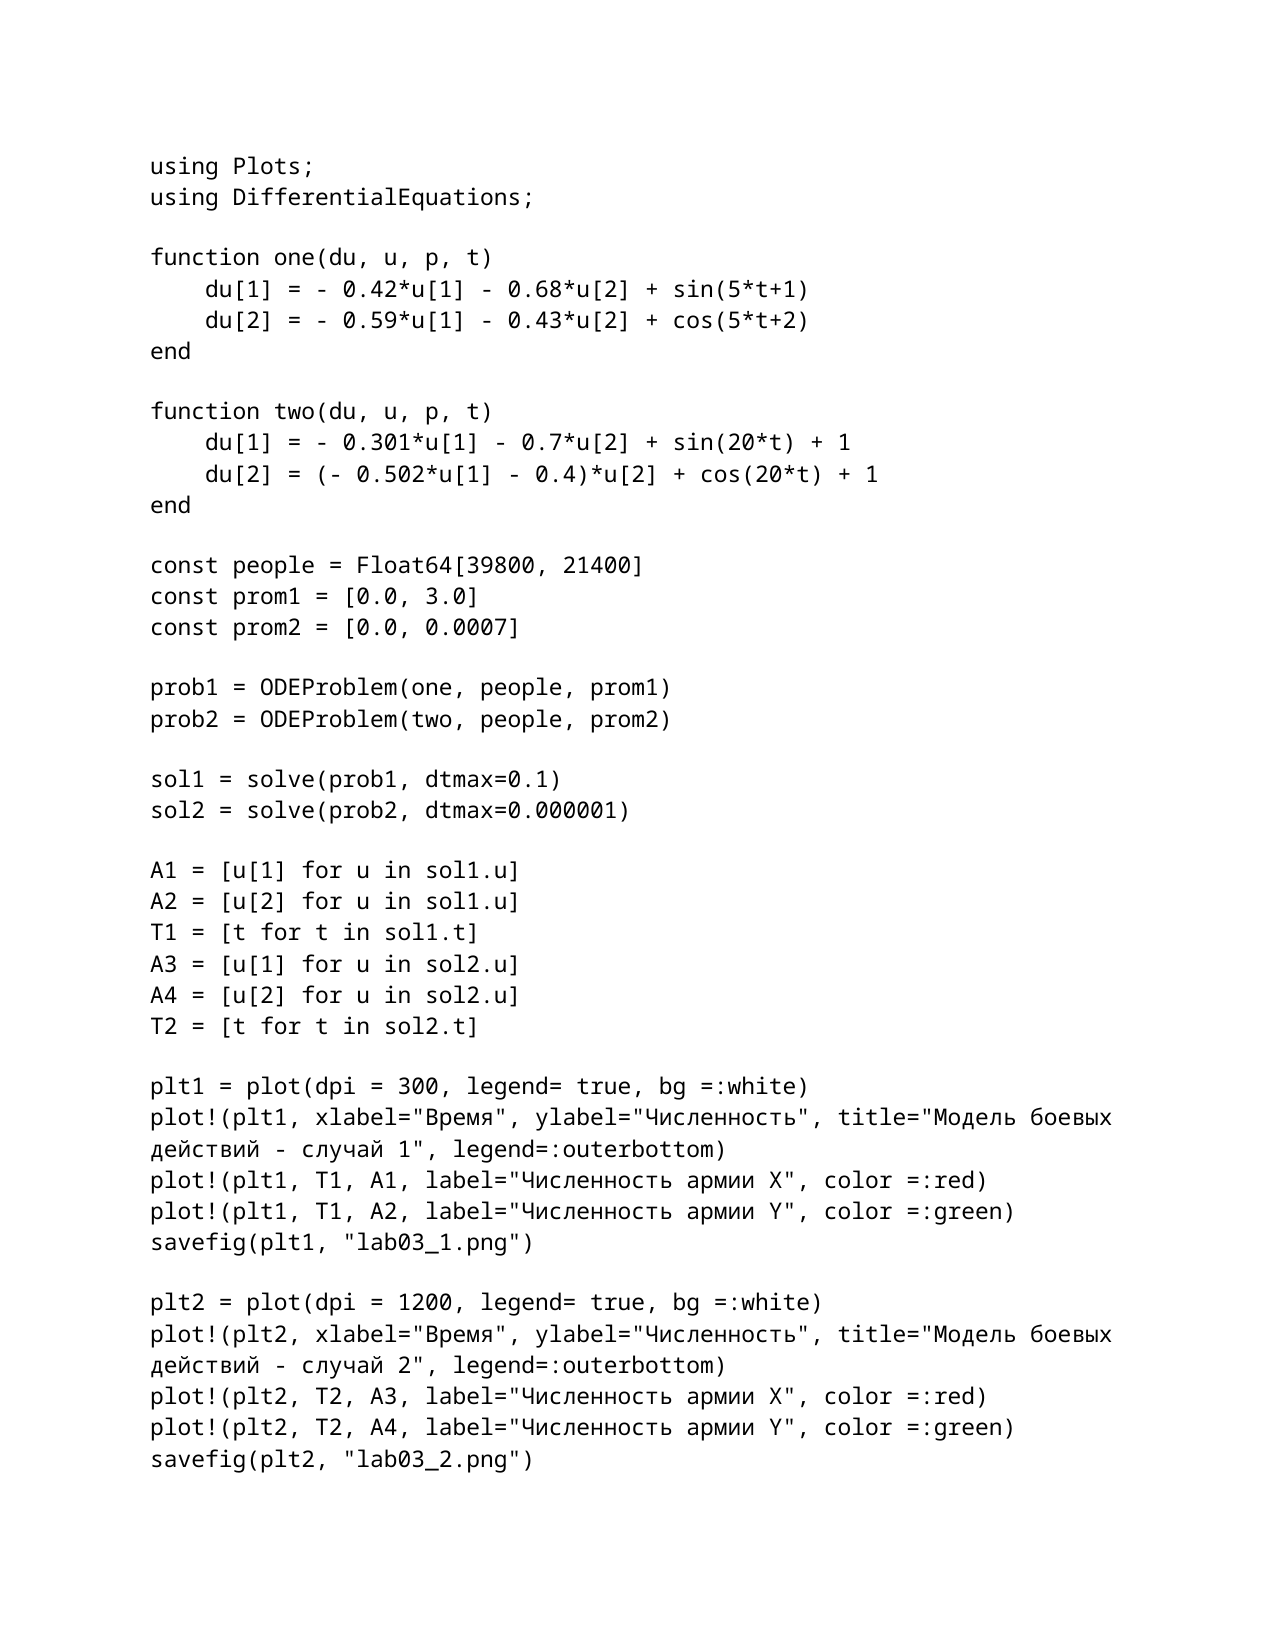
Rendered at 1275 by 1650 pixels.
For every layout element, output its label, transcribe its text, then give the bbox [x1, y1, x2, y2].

text using Plots; using DifferentialEquations; function one(du, u, p, t) du[1] = - 0.42*u[1] - 0.68*u[2] + sin(5*t+1) du[2] = - 0.59*u[1] - 0.43*u[2] + cos(5*t+2) end function two(du, u, p, t) du[1] = - 0.301*u[1] - 0.7*u[2] + sin(20*t) + 1 du[2] = (- 0.502*u[1] - 0.4)*u[2] + cos(20*t) + 1 end const people = Float64[39800, 21400] const prom1 = [0.0, 3.0] const prom2 = [0.0, 0.0007] prob1 = ODEProblem(one, people, prom1) prob2 = ODEProblem(two, people, prom2) sol1 = solve(prob1, dtmax=0.1) sol2 = solve(prob2, dtmax=0.000001) A1 = [u[1] for u in sol1.u] A2 = [u[2] for u in sol1.u] T1 = [t for t in sol1.t] A3 = [u[1] for u in sol2.u] A4 = [u[2] for u in sol2.u] T2 = [t for t in sol2.t] plt1 = plot(dpi = 300, legend= true, bg =:white) plot!(plt1, xlabel="Время", ylabel="Численность", title="Модель боевых действий - случай 1", legend=:outerbottom) plot!(plt1, T1, A1, label="Численность армии X", color =:red) plot!(plt1, T1, A2, label="Численность армии Y", color =:green) savefig(plt1, "lab03_1.png") plt2 = plot(dpi = 1200, legend= true, bg =:white) plot!(plt2, xlabel="Время", ylabel="Численность", title="Модель боевых действий - случай 2", legend=:outerbottom) plot!(plt2, T2, A3, label="Численность армии X", color =:red) plot!(plt2, T2, A4, label="Численность армии Y", color =:green) savefig(plt2, "lab03_2.png") [150, 150, 1125, 1474]
